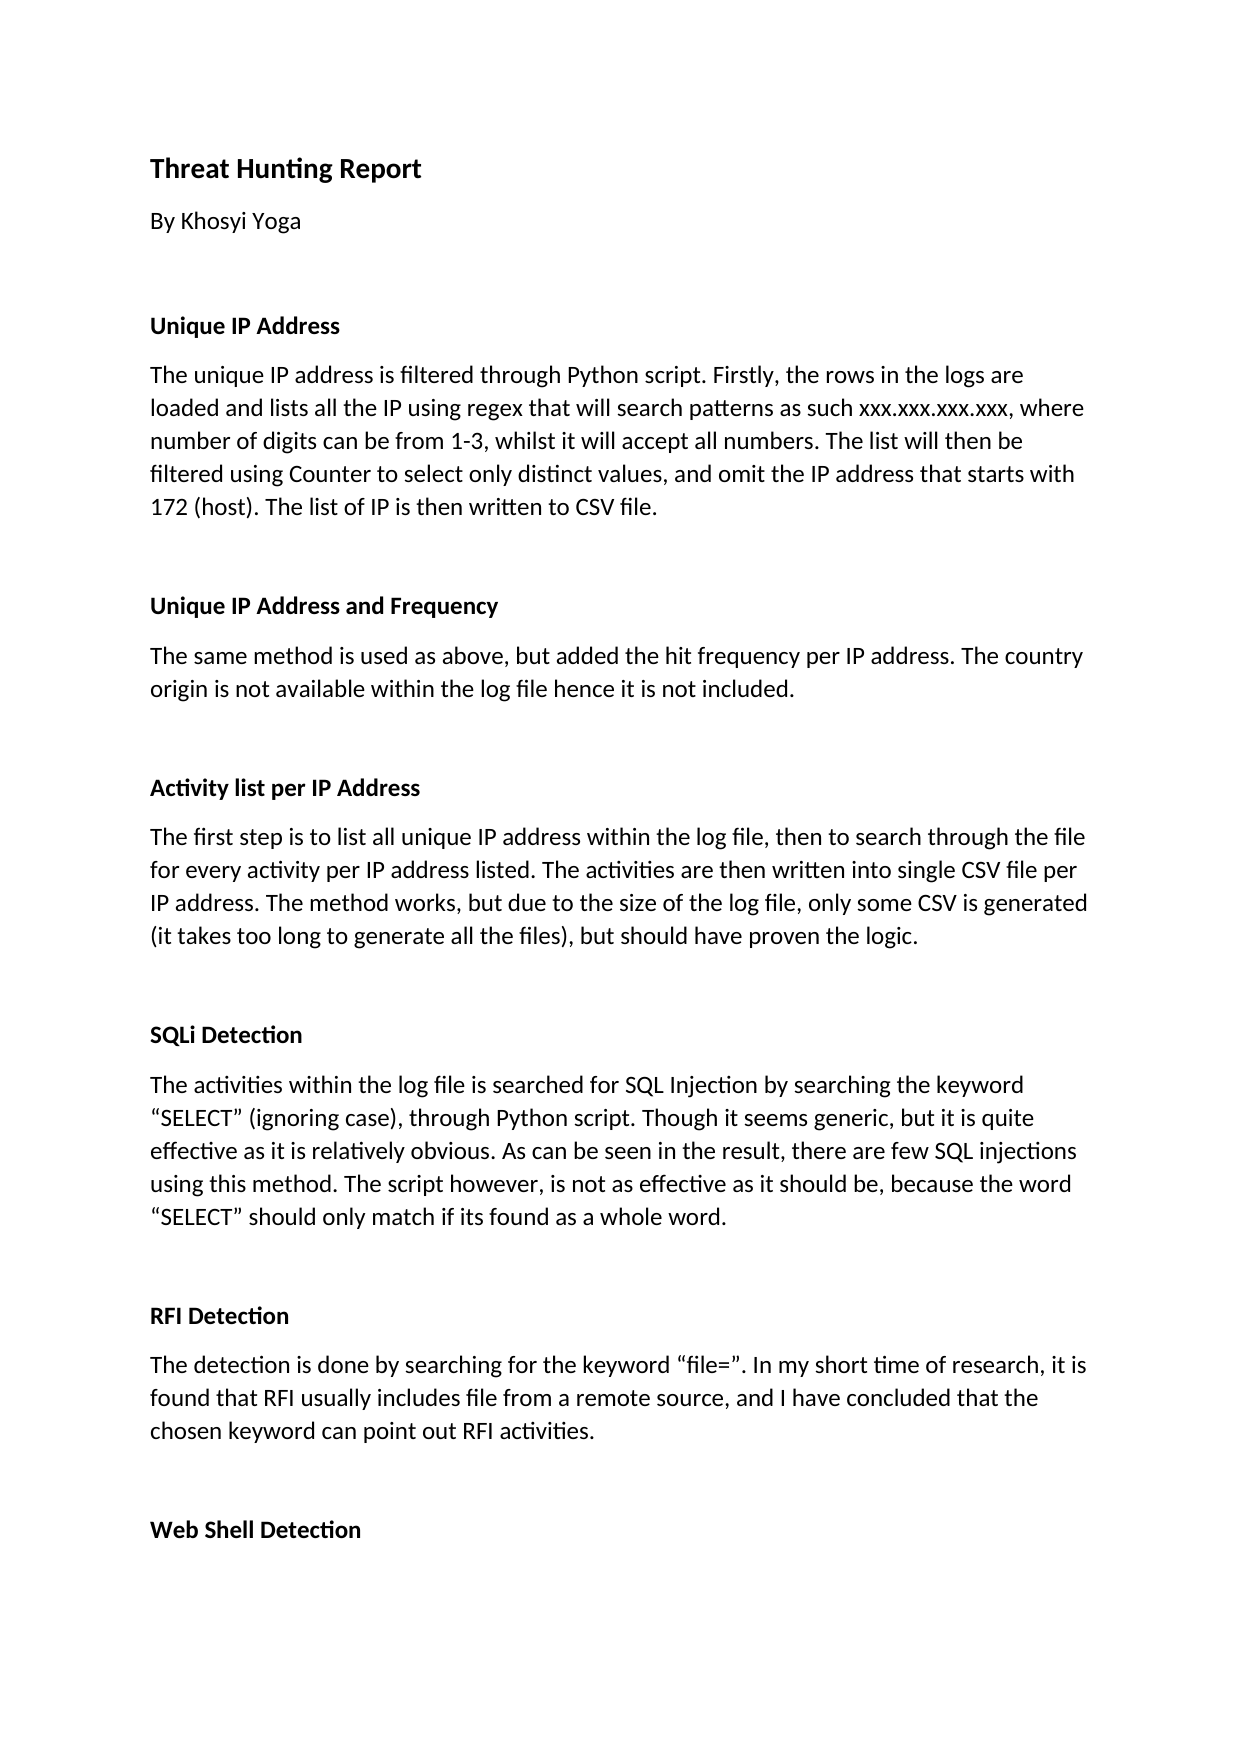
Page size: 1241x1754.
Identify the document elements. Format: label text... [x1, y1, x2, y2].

text Web Shell Detection [150, 1514, 1090, 1545]
text SQLi Detection [150, 1019, 1090, 1050]
text The detection is done by searching for the keyword “file=”. In my short time of research, it is found that RFI usually includes file from a remote source, and I have concluded that the chosen keyword can point out RFI activities. [150, 1349, 1090, 1446]
text The same method is used as above, but added the hit frequency per IP address. The country origin is not available within the log file hence it is not included. [150, 640, 1090, 703]
text Unique IP Address [150, 310, 1090, 340]
text Threat Hunting Report [150, 150, 1090, 186]
text The first step is to list all unique IP address within the log file, then to search through the file for every activity per IP address listed. The activities are then written into single CSV file per IP address. The method works, but due to the size of the log file, only some CSV is generated (it takes too long to generate all the files), but should have proven the logic. [150, 821, 1090, 951]
text The unique IP address is filtered through Python script. Firstly, the rows in the logs are loaded and lists all the IP using regex that will search patterns as such xxx.xxx.xxx.xxx, where number of digits can be from 1-3, whilst it will accept all numbers. The list will then be filtered using Counter to select only distinct values, and omit the IP address that starts with 172 (host). The list of IP is then written to CSV file. [150, 359, 1090, 522]
text By Khosyi Yoga [150, 205, 1090, 236]
text Activity list per IP Address [150, 772, 1090, 802]
text RFI Detection [150, 1300, 1090, 1330]
text Unique IP Address and Frequency [150, 590, 1090, 621]
text The activities within the log file is searched for SQL Injection by searching the keyword “SELECT” (ignoring case), through Python script. Though it seems generic, but it is quite effective as it is relatively obvious. As can be seen in the result, there are few SQL injections using this method. The script however, is not as effective as it should be, because the word “SELECT” should only match if its found as a whole word. [150, 1069, 1090, 1231]
